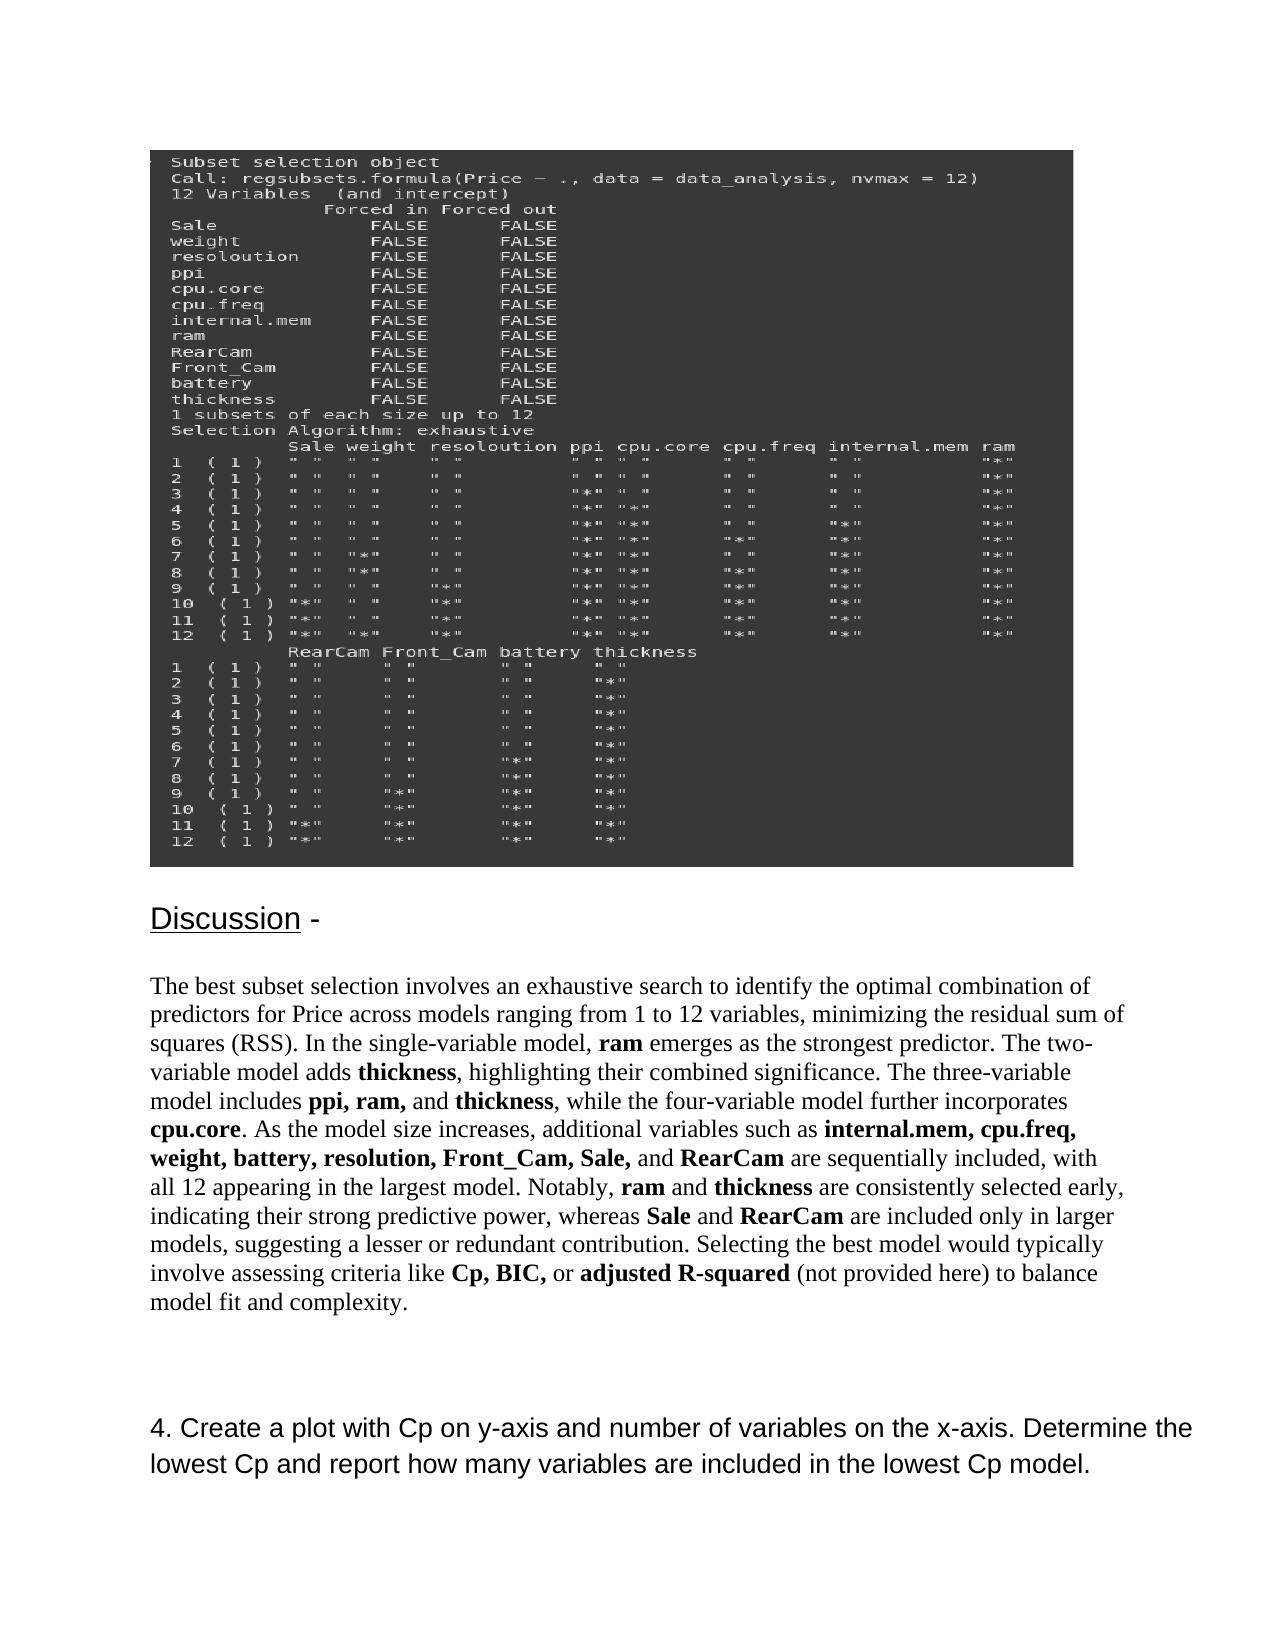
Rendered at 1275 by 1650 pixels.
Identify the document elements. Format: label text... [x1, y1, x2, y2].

text The best subset selection involves an exhaustive search to identify the optimal combination of predictors for Price across models ranging from 1 to 12 variables, minimizing the residual sum of squares (RSS). In the single-variable model, ram emerges as the strongest predictor. The two-variable model adds thickness, highlighting their combined significance. The three-variable model includes ppi, ram, and thickness, while the four-variable model further incorporates cpu.core. As the model size increases, additional variables such as internal.mem, cpu.freq, weight, battery, resolution, Front_Cam, Sale, and RearCam are sequentially included, with all 12 appearing in the largest model. Notably, ram and thickness are consistently selected early, indicating their strong predictive power, whereas Sale and RearCam are included only in larger models, suggesting a lesser or redundant contribution. Selecting the best model would typically involve assessing criteria like Cp, BIC, or adjusted R-squared (not provided here) to balance model fit and complexity. [150, 971, 1125, 1316]
text 4. Create a plot with Cp on y-axis and number of variables on the x-axis. Determine the lowest Cp and report how many variables are included in the lowest Cp model. [150, 1412, 1218, 1479]
text Discussion - [150, 900, 1218, 936]
picture [150, 150, 1074, 867]
